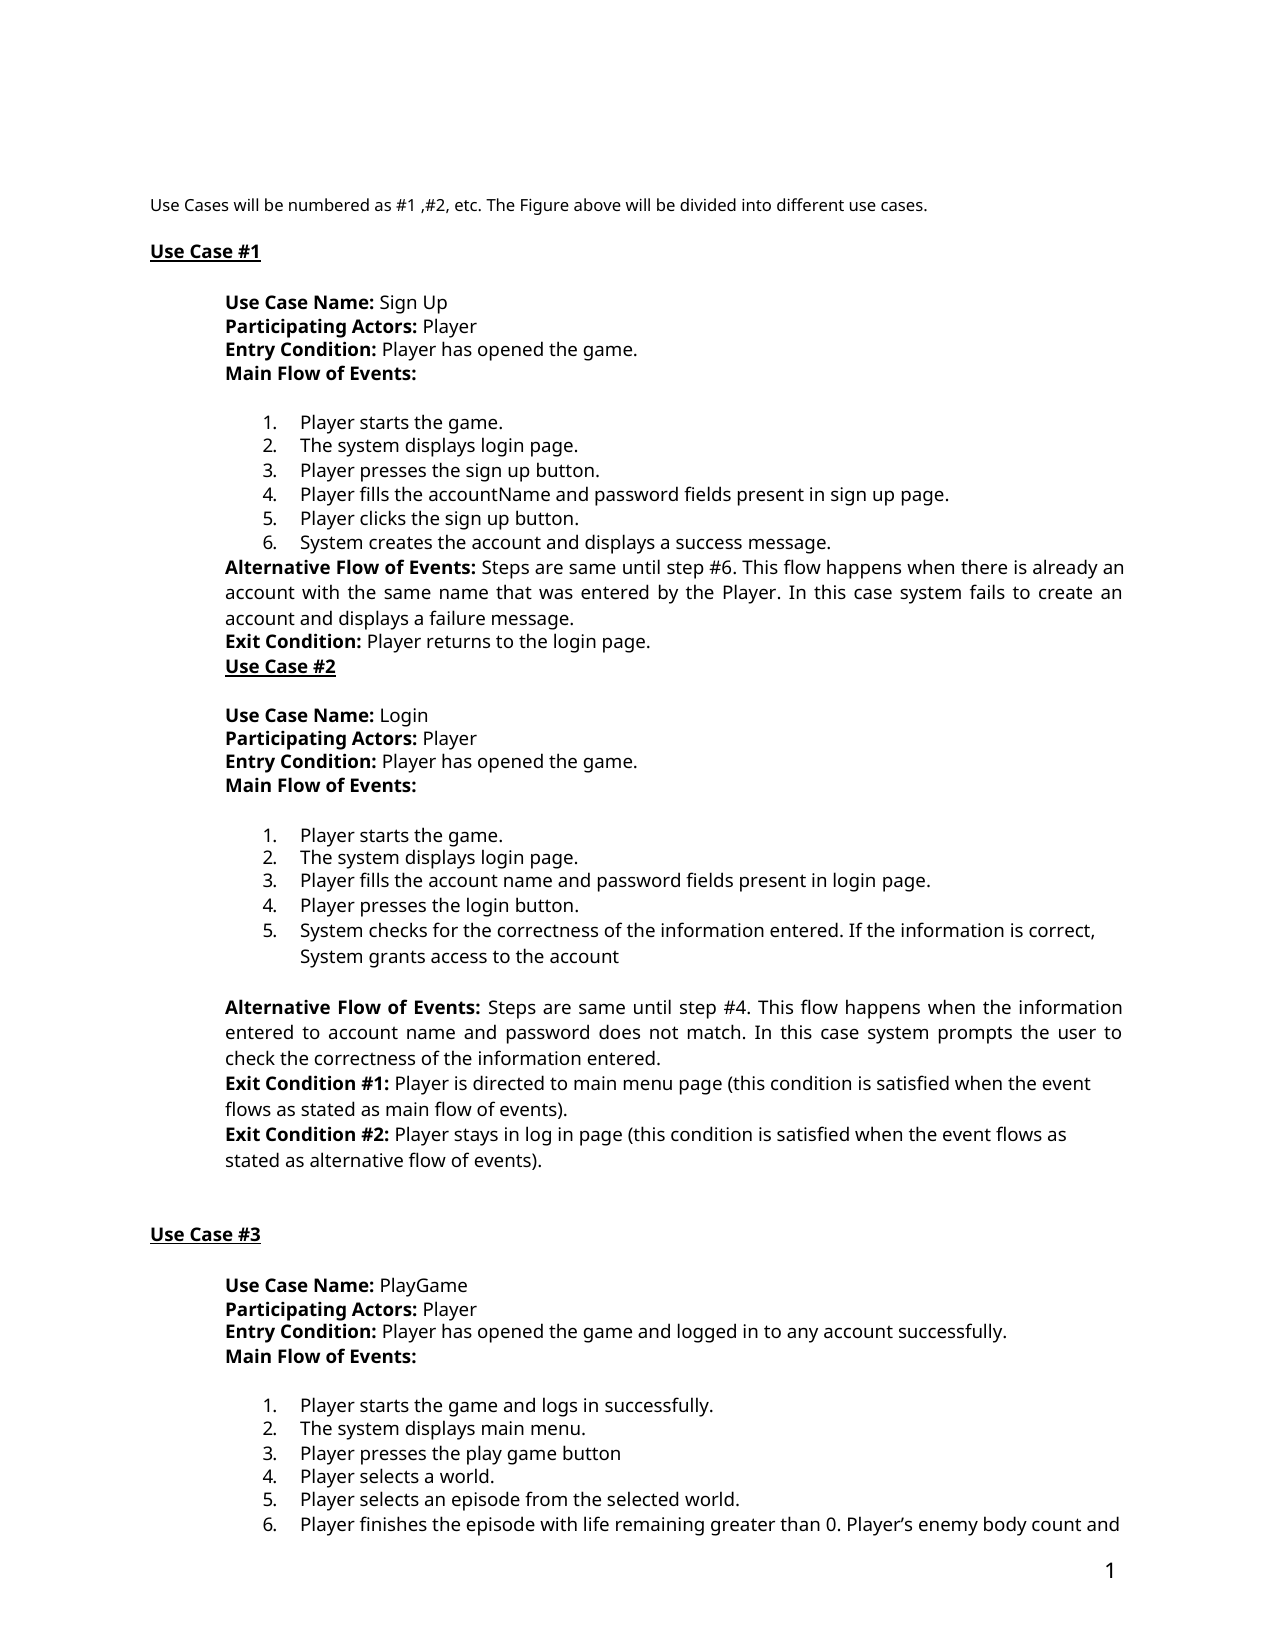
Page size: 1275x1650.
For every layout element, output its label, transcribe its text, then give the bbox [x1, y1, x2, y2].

text Entry Condition: Player has opened the game. [225, 338, 1137, 361]
text Use Case Name: PlayGame [225, 1272, 1137, 1298]
text Entry Condition: Player has opened the game. [225, 750, 1137, 773]
text Exit Condition: Player returns to the login page. [225, 631, 1137, 653]
list System creates the account and displays a success message. [262, 531, 1137, 554]
subtitle Main Flow of Events: [225, 773, 1137, 798]
list The system displays login page. [262, 847, 1137, 869]
list Player starts the game. [262, 824, 1137, 847]
list The system displays login page. [262, 434, 1137, 457]
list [262, 1511, 1125, 1537]
subtitle Main Flow of Events: [225, 1343, 1137, 1369]
list Player fills the account name and password fields present in login page. [262, 869, 1137, 892]
list Player starts the game. [262, 412, 1137, 434]
subtitle Main Flow of Events: [225, 361, 1137, 386]
list Player selects an episode from the selected world. [262, 1488, 1137, 1511]
list Player presses the login button. [262, 892, 1137, 917]
list The system displays main menu. [262, 1417, 1137, 1440]
list Player starts the game and logs in successfully. [262, 1394, 1137, 1417]
list System checks for the correctness of the information entered. If the information is correct, System grants access to the account [262, 917, 1125, 968]
list Player fills the accountName and password fields present in sign up page. [262, 483, 1137, 506]
text Participating Actors: Player [225, 315, 1137, 338]
text Participating Actors: Player [225, 1298, 1137, 1321]
text Participating Actors: Player [225, 727, 1137, 750]
text Use Case Name: Login [225, 704, 1137, 727]
text Exit Condition #1: Player is directed to main menu page (this condition is satisfied when the event flows as stated as main flow of events). [225, 1071, 1137, 1122]
text Entry Condition: Player has opened the game and logged in to any account successfully. [225, 1321, 1137, 1343]
text Alternative Flow of Events: Steps are same until step #4. This flow happens when the information entered to account name and password does not match. In this case system prompts the user to check the correctness of the information entered. [225, 994, 1124, 1071]
subtitle Use Case #3 [150, 1221, 1137, 1247]
list Player presses the sign up button. [262, 457, 1137, 483]
text Alternative Flow of Events: Steps are same until step #6. This flow happens when there is already an account with the same name that was entered by the Player. In this case system fails to create an account and displays a failure message. [225, 554, 1125, 631]
list Player selects a world. [262, 1466, 1137, 1488]
subtitle Use Case #1 [150, 239, 1137, 264]
text Use Case Name: Sign Up [225, 289, 1137, 315]
text Use Cases will be numbered as #1 ,#2, etc. The Figure above will be divided into different use cases. [150, 193, 1137, 216]
list Player clicks the sign up button. [262, 506, 1137, 531]
subtitle Use Case #2 [225, 653, 1137, 679]
list Player presses the play game button [262, 1440, 1137, 1465]
text Exit Condition #2: Player stays in log in page (this condition is satisfied when the event flows as stated as alternative flow of events). [225, 1122, 1115, 1173]
